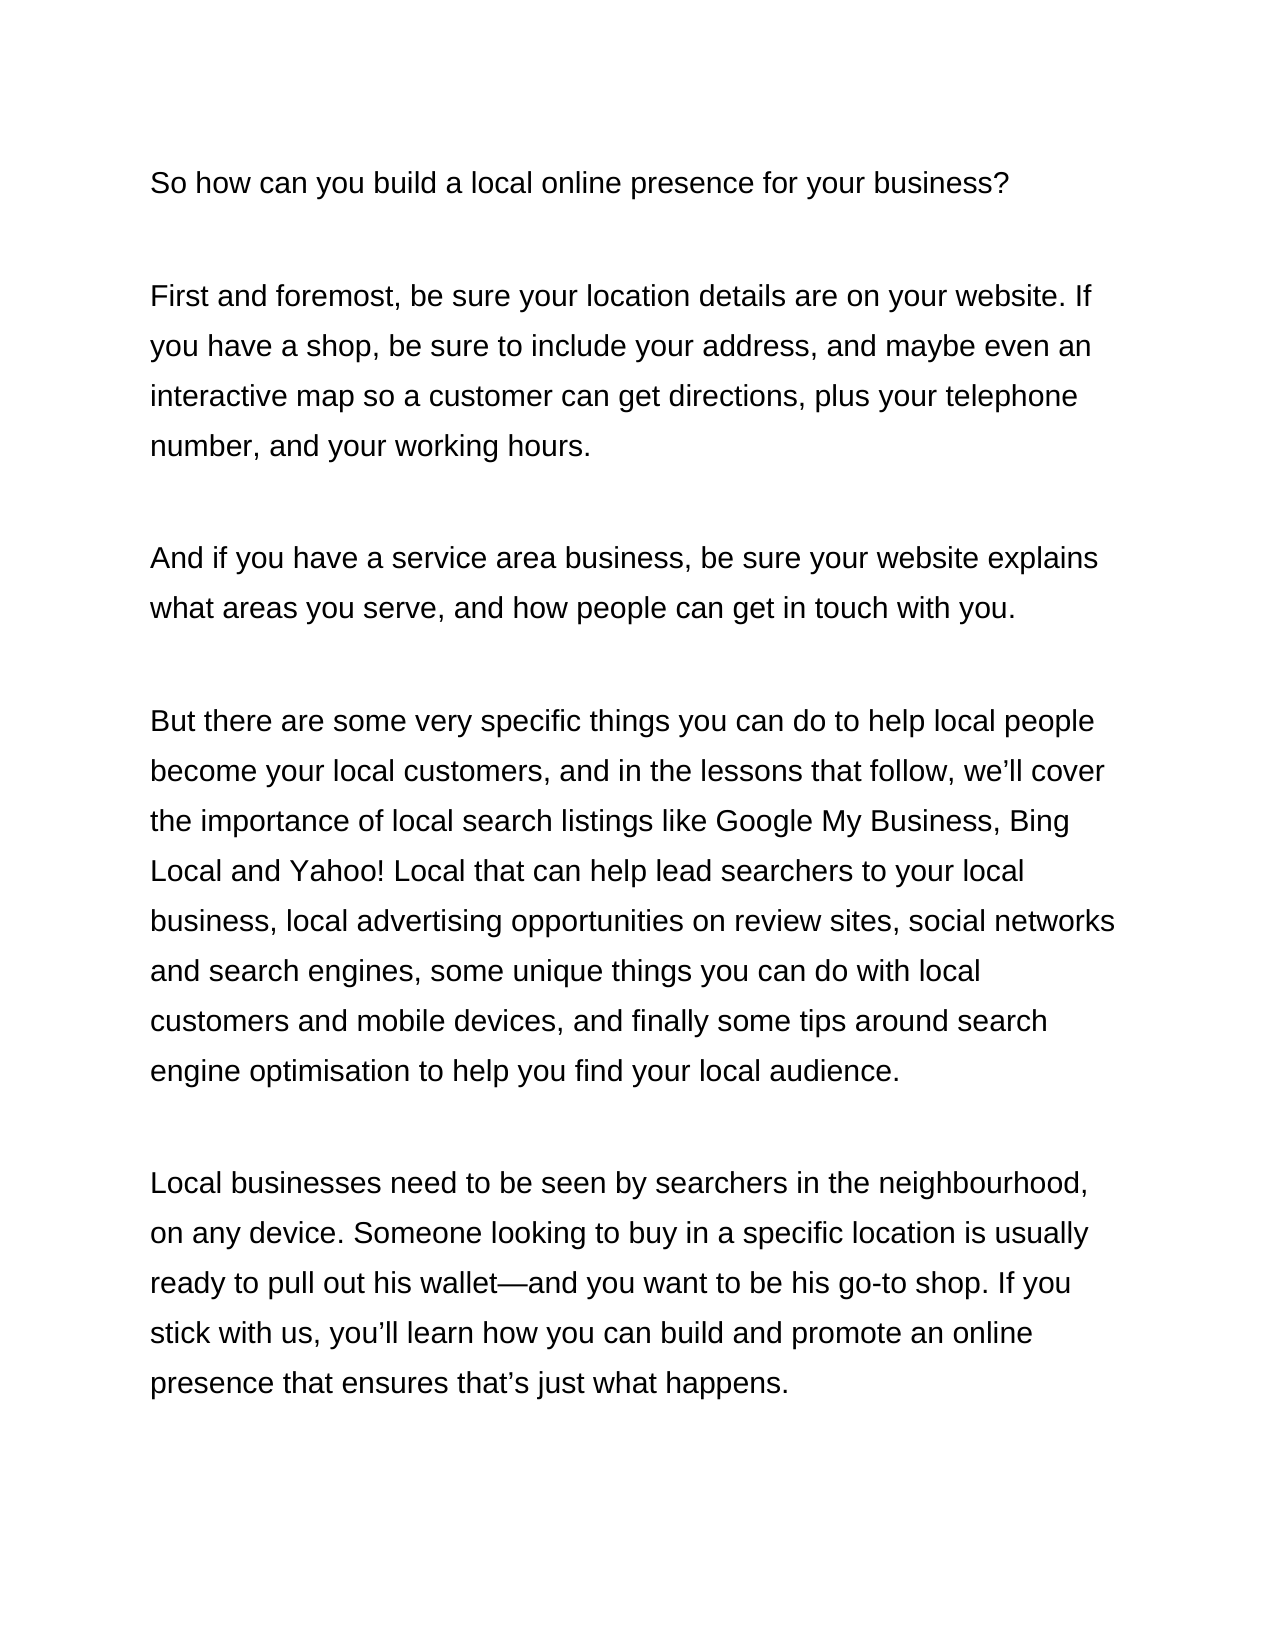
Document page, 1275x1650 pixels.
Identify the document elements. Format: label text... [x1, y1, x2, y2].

text And if you have a service area business, be sure your website explains what areas you serve, and how people can get in touch with you. [150, 525, 1125, 625]
text But there are some very specific things you can do to help local people become your local customers, and in the lessons that follow, we’ll cover the importance of local search listings like Google My Business, Bing Local and Yahoo! Local that can help lead searchers to your local business, local advertising opportunities on review sites, social networks and search engines, some unique things you can do with local customers and mobile devices, and finally some tips around search engine optimisation to help you find your local audience. [150, 687, 1125, 1087]
text Local businesses need to be seen by searchers in the neighbourhood, on any device. Someone looking to buy in a specific location is usually ready to pull out his wallet—and you want to be his go-to shop. If you stick with us, you’ll learn how you can build and promote an online presence that ensures that’s just what happens. [150, 1150, 1125, 1400]
text First and foremost, be sure your location details are on your website. If you have a shop, be sure to include your address, and maybe even an interactive map so a customer can get directions, plus your telephone number, and your working hours. [150, 262, 1125, 462]
text So how can you build a local online presence for your business? [150, 150, 1125, 200]
